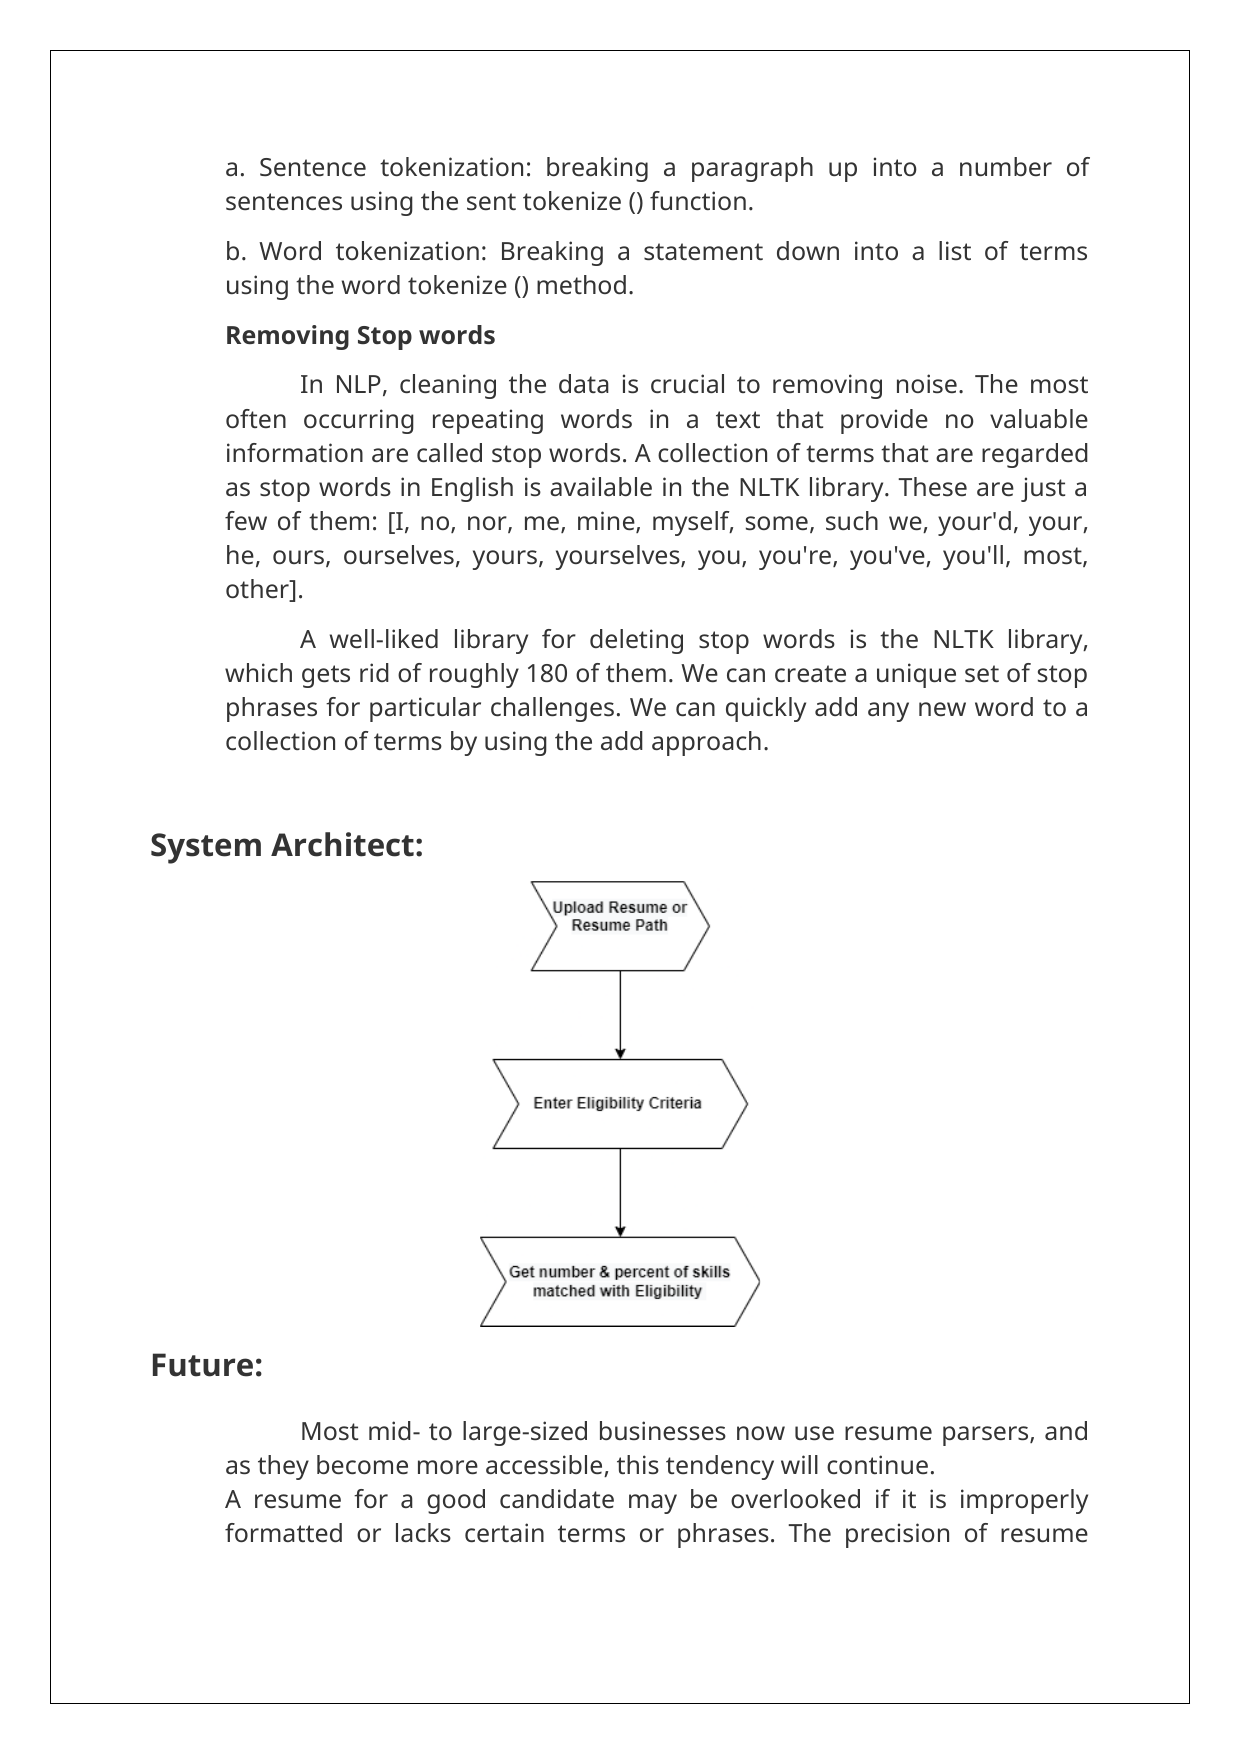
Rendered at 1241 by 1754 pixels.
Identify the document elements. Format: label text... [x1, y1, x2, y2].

text Removing Stop words [225, 317, 1090, 352]
text Future: [150, 1343, 1090, 1385]
text a. Sentence tokenization: breaking a paragraph up into a number of sentences using the sent tokenize () function. [225, 150, 1090, 218]
text A well-liked library for deleting stop words is the NLTK library, which gets rid of roughly 180 of them. We can create a unique set of stop phrases for particular challenges. We can quickly add any new word to a collection of terms by using the add approach. [225, 621, 1090, 757]
text System Architect: [150, 823, 1090, 865]
text In NLP, cleaning the data is crucial to removing noise. The most often occurring repeating words in a text that provide no valuable information are called stop words. A collection of terms that are regarded as stop words in English is available in the NLTK library. These are just a few of them: [I, no, nor, me, mine, myself, some, such we, your'd, your, he, ours, ourselves, yours, yourselves, you, you're, you've, you'll, most, other]. [225, 367, 1090, 606]
text Most mid- to large-sized businesses now use resume parsers, and as they become more accessible, this tendency will continue. [225, 1413, 1090, 1481]
picture [480, 881, 761, 1327]
text b. Word tokenization: Breaking a statement down into a list of terms using the word tokenize () method. [225, 234, 1090, 302]
